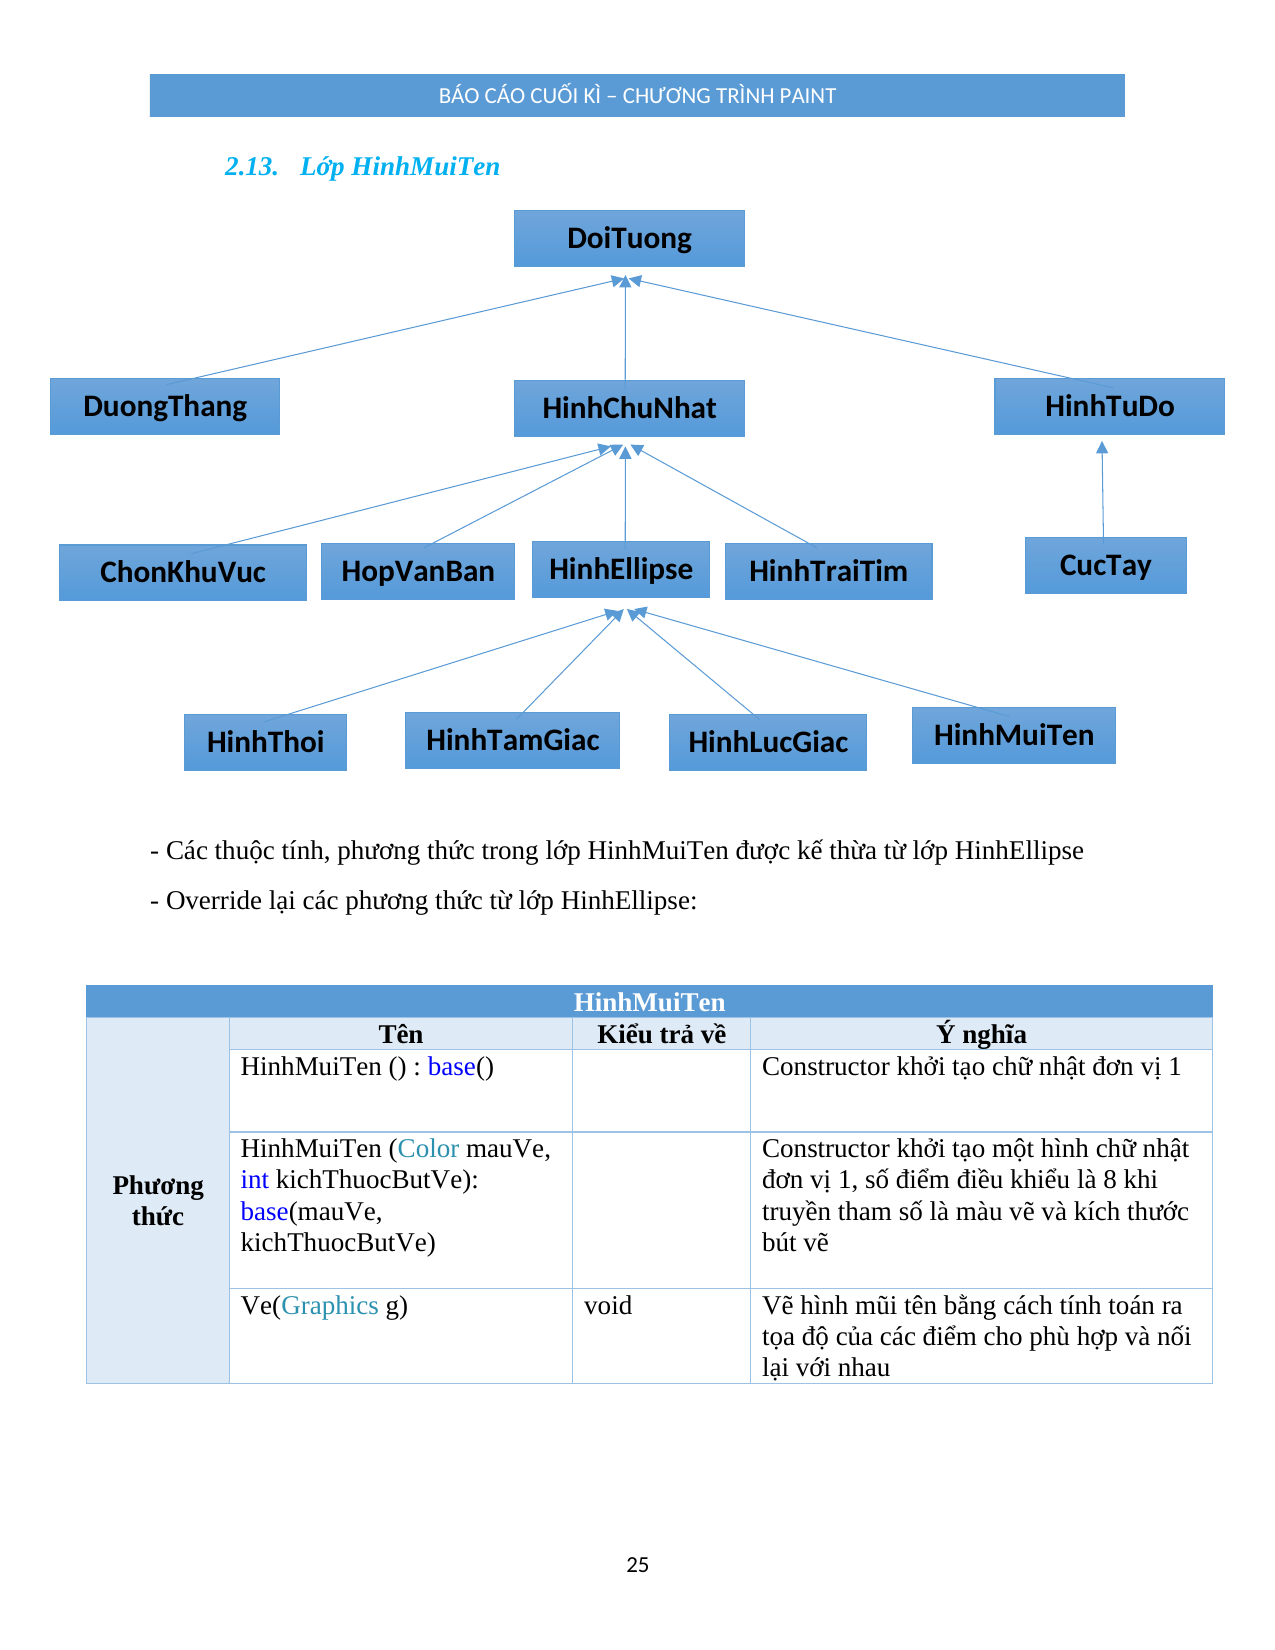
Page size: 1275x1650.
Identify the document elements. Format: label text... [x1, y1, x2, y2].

table_cell void [573, 1289, 750, 1383]
text - Các thuộc tính, phương thức trong lớp HinhMuiTen được kế thừa từ lớp HinhEllipse [150, 834, 1125, 865]
table_cell Vẽ hình mũi tên bằng cách tính toán ra tọa độ của các điểm cho phù hợp và nối lại với nhau [751, 1289, 1212, 1383]
table_cell Ý nghĩa [751, 1018, 1212, 1049]
table_cell Kiểu trả về [573, 1018, 750, 1049]
table_cell [573, 1133, 750, 1288]
table_header HinhMuiTen [87, 986, 1212, 1017]
table_cell HinhMuiTen () : base() [230, 1050, 572, 1131]
table_cell HinhMuiTen (Color mauVe, int kichThuocButVe): base(mauVe, kichThuocButVe) [230, 1133, 572, 1288]
table_cell Constructor khởi tạo chữ nhật đơn vị 1 [751, 1050, 1212, 1131]
table_cell Constructor khởi tạo một hình chữ nhật đơn vị 1, số điểm điều khiểu là 8 khi truyền tham số là màu vẽ và kích thước bút vẽ [751, 1133, 1212, 1288]
list Lớp HinhMuiTen [225, 150, 1125, 181]
table_cell Phương thức [87, 1018, 229, 1383]
text - Override lại các phương thức từ lớp HinhEllipse: [150, 884, 1125, 915]
table_cell [573, 1050, 750, 1131]
table_cell Tên [230, 1018, 572, 1049]
table_cell Ve(Graphics g) [230, 1289, 572, 1383]
